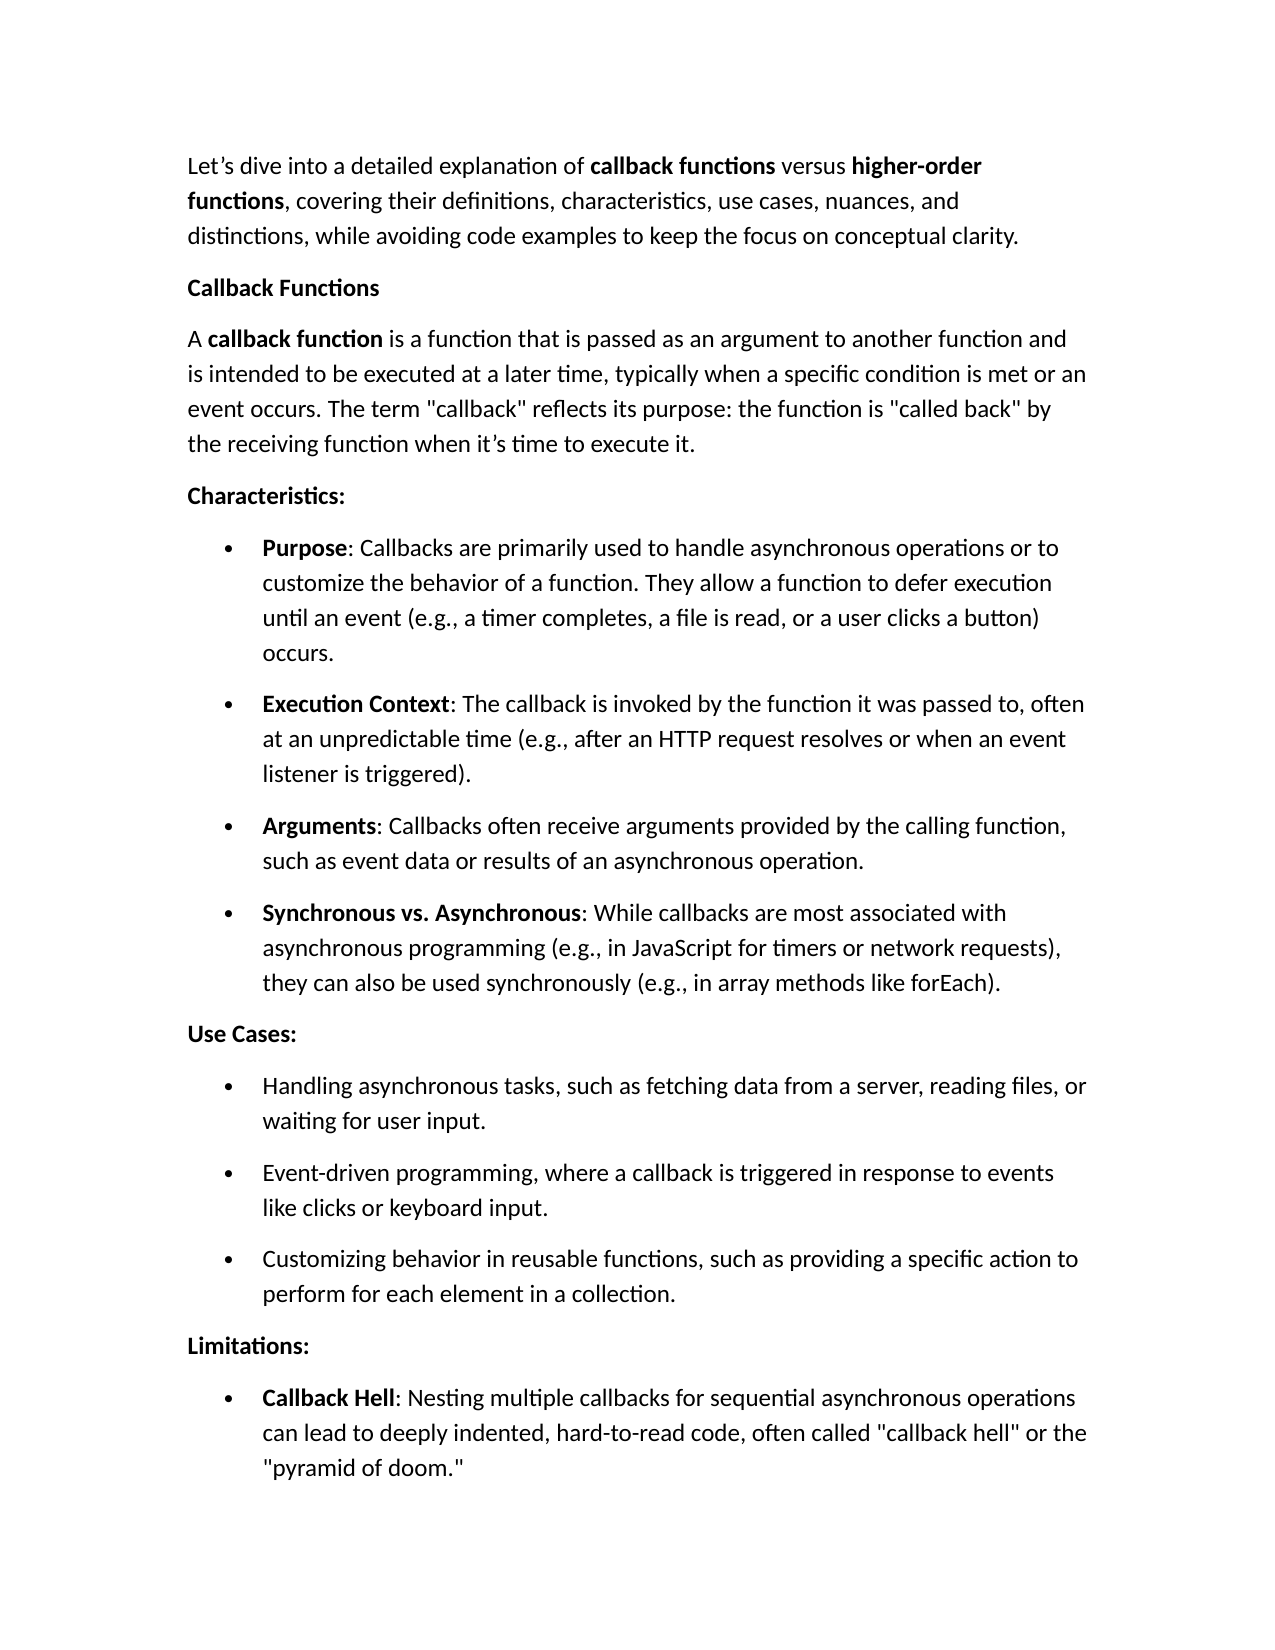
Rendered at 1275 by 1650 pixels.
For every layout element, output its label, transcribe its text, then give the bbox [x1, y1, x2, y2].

text Characteristics: [187, 480, 1087, 511]
text A callback function is a function that is passed as an argument to another function and is intended to be executed at a later time, typically when a specific condition is met or an event occurs. The term "callback" reflects its purpose: the function is "called back" by the receiving function when it’s time to execute it. [187, 323, 1087, 459]
list Event-driven programming, where a callback is triggered in response to events like clicks or keyboard input. [225, 1157, 1087, 1222]
text Callback Functions [187, 272, 1087, 302]
list Purpose: Callbacks are primarily used to handle asynchronous operations or to customize the behavior of a function. They allow a function to defer execution until an event (e.g., a timer completes, a file is read, or a user clicks a button) occurs. [225, 532, 1087, 667]
text Let’s dive into a detailed explanation of callback functions versus higher-order functions, covering their definitions, characteristics, use cases, nuances, and distinctions, while avoiding code examples to keep the focus on conceptual clarity. [187, 150, 1087, 251]
list Arguments: Callbacks often receive arguments provided by the calling function, such as event data or results of an asynchronous operation. [225, 810, 1087, 876]
list Handling asynchronous tasks, such as fetching data from a server, reading files, or waiting for user input. [225, 1070, 1087, 1136]
list Customizing behavior in reusable functions, such as providing a specific action to perform for each element in a collection. [225, 1243, 1087, 1309]
text Limitations: [187, 1330, 1087, 1361]
list Synchronous vs. Asynchronous: While callbacks are most associated with asynchronous programming (e.g., in JavaScript for timers or network requests), they can also be used synchronously (e.g., in array methods like forEach). [225, 897, 1087, 997]
list Execution Context: The callback is invoked by the function it was passed to, often at an unpredictable time (e.g., after an HTTP request resolves or when an event listener is triggered). [225, 688, 1087, 789]
list Callback Hell: Nesting multiple callbacks for sequential asynchronous operations can lead to deeply indented, hard-to-read code, often called "callback hell" or the "pyramid of doom." [225, 1382, 1087, 1482]
text Use Cases: [187, 1018, 1087, 1049]
